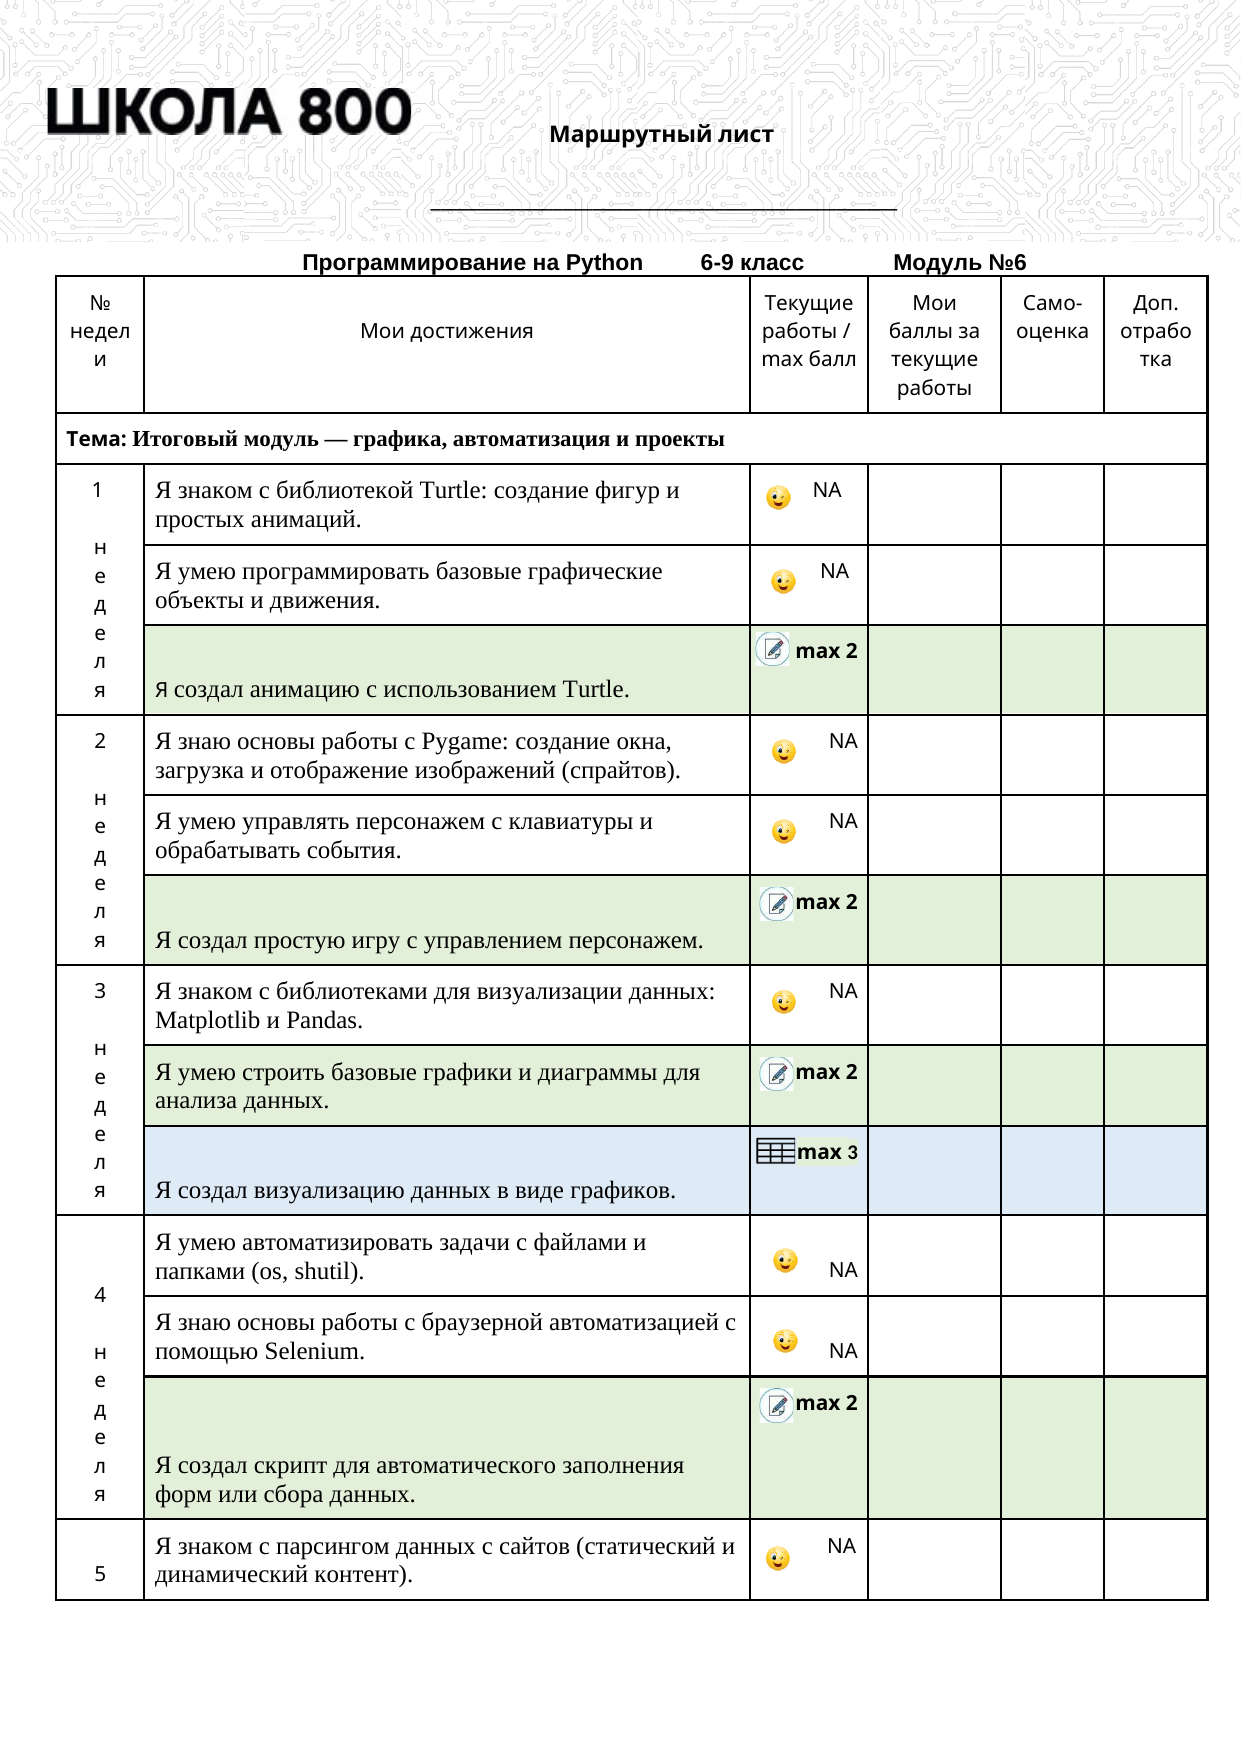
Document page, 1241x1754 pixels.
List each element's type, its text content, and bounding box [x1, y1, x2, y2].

table_cell [869, 546, 1000, 624]
table_cell [869, 1216, 1000, 1295]
table_cell NA [751, 1297, 867, 1375]
table_cell [1105, 1046, 1206, 1125]
table_cell [869, 716, 1000, 794]
picture [760, 1316, 810, 1365]
table_header [57, 277, 143, 412]
table_cell Тема: Итоговый модуль — графика, автоматизация и проекты [57, 414, 1206, 463]
picture [760, 1235, 810, 1285]
table_cell 3 н е д е л я [57, 966, 143, 1214]
table_cell Я создал скрипт для автоматического заполнения форм или сбора данных. [145, 1378, 749, 1518]
table_cell [1105, 1520, 1206, 1599]
table_cell NA [751, 716, 867, 794]
table_cell [1105, 1216, 1206, 1295]
table_cell [869, 1297, 1000, 1375]
table_cell max 3 [751, 1127, 867, 1214]
text ______________________________________________ [177, 183, 1152, 215]
table_cell Я создал анимацию с использованием Turtle. [145, 626, 749, 713]
table_cell Я умею автоматизировать задачи с файлами и папками (os, shutil). [145, 1216, 749, 1295]
table_header Мои достижения [145, 277, 749, 412]
picture [759, 1057, 794, 1091]
table_cell [1002, 1046, 1103, 1125]
table_cell Я знаком с библиотеками для визуализации данных: Matplotlib и Pandas. [145, 966, 749, 1044]
table_cell [869, 1520, 1000, 1599]
table_cell Я знаком с библиотекой Turtle: создание фигур и простых анимаций. [145, 465, 749, 543]
table_cell [1002, 1127, 1103, 1214]
table_cell NA [751, 546, 867, 624]
table_cell NA [751, 1520, 867, 1599]
table_cell [1002, 966, 1103, 1044]
table_cell NA [751, 966, 867, 1044]
table_cell [1105, 796, 1206, 874]
table_cell [869, 1127, 1000, 1214]
picture [759, 977, 808, 1026]
picture [756, 1131, 796, 1170]
table_cell 1 н е д е л я [57, 465, 143, 713]
table_cell [1105, 546, 1206, 624]
table_cell [1002, 1378, 1103, 1518]
table_cell 5 н е д е л я [57, 1520, 143, 1599]
table_cell [1105, 716, 1206, 794]
table_cell Я создал простую игру с управлением персонажем. [145, 876, 749, 964]
table_cell [869, 1046, 1000, 1125]
table_cell [1002, 796, 1103, 874]
text Маршрутный лист [177, 118, 1152, 149]
table_cell NA [751, 1216, 867, 1295]
table_cell [869, 876, 1000, 964]
table_cell Я умею управлять персонажем с клавиатуры и обрабатывать события. [145, 796, 749, 874]
picture [759, 1388, 794, 1423]
table_cell [1002, 876, 1103, 964]
table_cell mах 2 [751, 876, 867, 964]
table_header Доп. отработка [1105, 277, 1206, 412]
picture [753, 472, 803, 522]
picture [758, 556, 808, 606]
table_cell Я знаком с парсингом данных с сайтов (статический и динамический контент). [145, 1520, 749, 1599]
picture [759, 887, 794, 921]
table_cell mах 2 [751, 1378, 867, 1518]
table_cell [1105, 465, 1206, 543]
table_header Само-оценка [1002, 277, 1103, 412]
table_cell [1002, 546, 1103, 624]
table_cell NA [751, 465, 867, 543]
table_cell [1105, 1127, 1206, 1214]
table_cell mах 2 [751, 626, 867, 713]
picture [753, 1533, 802, 1583]
picture [755, 632, 790, 666]
table_cell [869, 626, 1000, 713]
table_cell [869, 966, 1000, 1044]
table_cell [869, 1378, 1000, 1518]
table_cell [1002, 716, 1103, 794]
table_cell 2 н е д е л я [57, 716, 143, 964]
table_cell [1105, 876, 1206, 964]
table_cell [869, 796, 1000, 874]
table_cell [1002, 1520, 1103, 1599]
table_cell [869, 465, 1000, 543]
table_cell Я создал визуализацию данных в виде графиков. [145, 1127, 749, 1214]
table_header Мои баллы за текущие работы [869, 277, 1000, 412]
table_cell NA [751, 796, 867, 874]
table_cell [1105, 1297, 1206, 1375]
table_cell Я умею программировать базовые графические объекты и движения. [145, 546, 749, 624]
table_cell Я знаю основы работы с браузерной автоматизацией с помощью Selenium. [145, 1297, 749, 1375]
table_cell [1105, 966, 1206, 1044]
picture [759, 726, 808, 776]
table_cell [1002, 465, 1103, 543]
picture [47, 88, 412, 135]
table_cell [1105, 626, 1206, 713]
table_cell [1002, 1216, 1103, 1295]
table_cell mах 2 [751, 1046, 867, 1125]
table_cell 4 н е д е л я [57, 1216, 143, 1518]
table_cell [1002, 626, 1103, 713]
table_cell Я знаю основы работы с Pygame: создание окна, загрузка и отображение изображений (спрайтов). [145, 716, 749, 794]
table_cell [1105, 1378, 1206, 1518]
table_cell Я умею строить базовые графики и диаграммы для анализа данных. [145, 1046, 749, 1125]
table_header Текущие работы / mах балл [751, 277, 867, 412]
picture [759, 806, 808, 856]
table_cell [1002, 1297, 1103, 1375]
